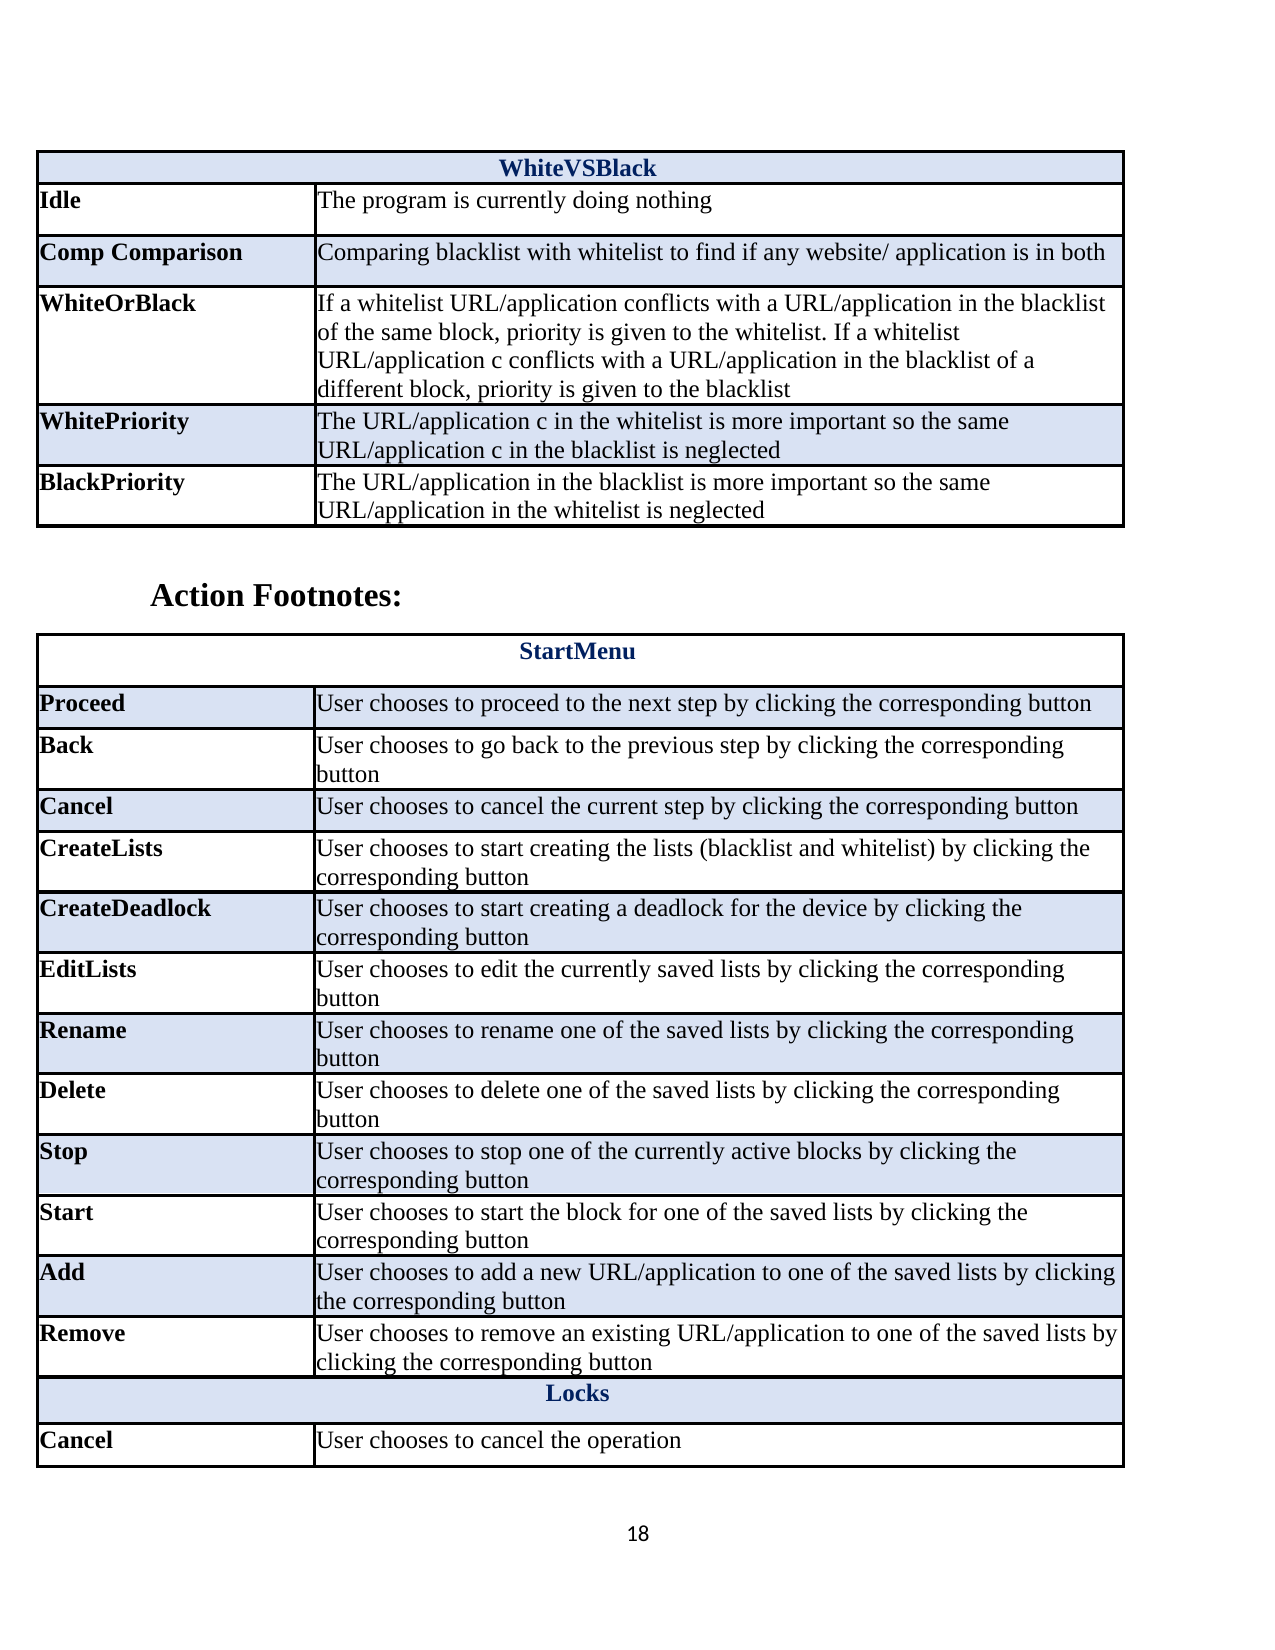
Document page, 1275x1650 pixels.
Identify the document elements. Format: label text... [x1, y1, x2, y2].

text Action Footnotes: [150, 575, 1125, 613]
table_cell User chooses to add a new URL/application to one of the saved lists by clicking the corresponding button [316, 1257, 1122, 1315]
table_cell The URL/application in the blacklist is more important so the same URL/application in the whitelist is neglected [317, 467, 1122, 524]
table_cell Rename [39, 1015, 313, 1072]
table_cell User chooses to stop one of the currently active blocks by clicking the corresponding button [316, 1136, 1122, 1193]
table_cell User chooses to proceed to the next step by clicking the corresponding button [316, 688, 1122, 727]
table_cell CreateLists [39, 833, 313, 890]
table_cell Add [39, 1257, 313, 1315]
table_cell Comp Comparison [39, 237, 314, 285]
table_cell User chooses to cancel the current step by clicking the corresponding button [316, 791, 1122, 830]
table_cell Locks [39, 1379, 1122, 1422]
table_cell User chooses to start creating a deadlock for the device by clicking the corresponding button [316, 894, 1122, 951]
table_cell Stop [39, 1136, 313, 1193]
table_cell User chooses to start the block for one of the saved lists by clicking the corresponding button [316, 1197, 1122, 1254]
table_cell Cancel [39, 791, 313, 830]
table_cell If a whitelist URL/application conflicts with a URL/application in the blacklist of the same block, priority is given to the whitelist. If a whitelist URL/application c conflicts with a URL/application in the blacklist of a different block, priority is given to the blacklist [317, 288, 1122, 403]
table_cell The program is currently doing nothing [317, 185, 1122, 233]
table_cell Proceed [39, 688, 313, 727]
table_cell EditLists [39, 954, 313, 1012]
table_cell Comparing blacklist with whitelist to find if any website/ application is in both [317, 237, 1122, 285]
table_cell User chooses to start creating the lists (blacklist and whitelist) by clicking the corresponding button [316, 833, 1122, 890]
table_header StartMenu [39, 636, 1122, 685]
table_cell Cancel [39, 1425, 313, 1464]
table_cell WhiteOrBlack [39, 288, 314, 403]
table_cell User chooses to rename one of the saved lists by clicking the corresponding button [316, 1015, 1122, 1072]
table_cell Start [39, 1197, 313, 1254]
table_cell Delete [39, 1075, 313, 1133]
table_cell User chooses to remove an existing URL/application to one of the saved lists by clicking the corresponding button [316, 1318, 1122, 1375]
table_cell CreateDeadlock [39, 894, 313, 951]
table_cell The URL/application c in the whitelist is more important so the same URL/application c in the blacklist is neglected [317, 406, 1122, 464]
table_cell WhitePriority [39, 406, 314, 464]
table_cell User chooses to delete one of the saved lists by clicking the corresponding button [316, 1075, 1122, 1133]
table_cell User chooses to go back to the previous step by clicking the corresponding button [316, 730, 1122, 788]
table_cell Remove [39, 1318, 313, 1375]
table_cell Idle [39, 185, 314, 233]
table_cell WhiteVSBlack [39, 153, 1122, 182]
table_cell BlackPriority [39, 467, 314, 524]
table_cell Back [39, 730, 313, 788]
table_cell User chooses to edit the currently saved lists by clicking the corresponding button [316, 954, 1122, 1012]
table_cell User chooses to cancel the operation [316, 1425, 1122, 1464]
